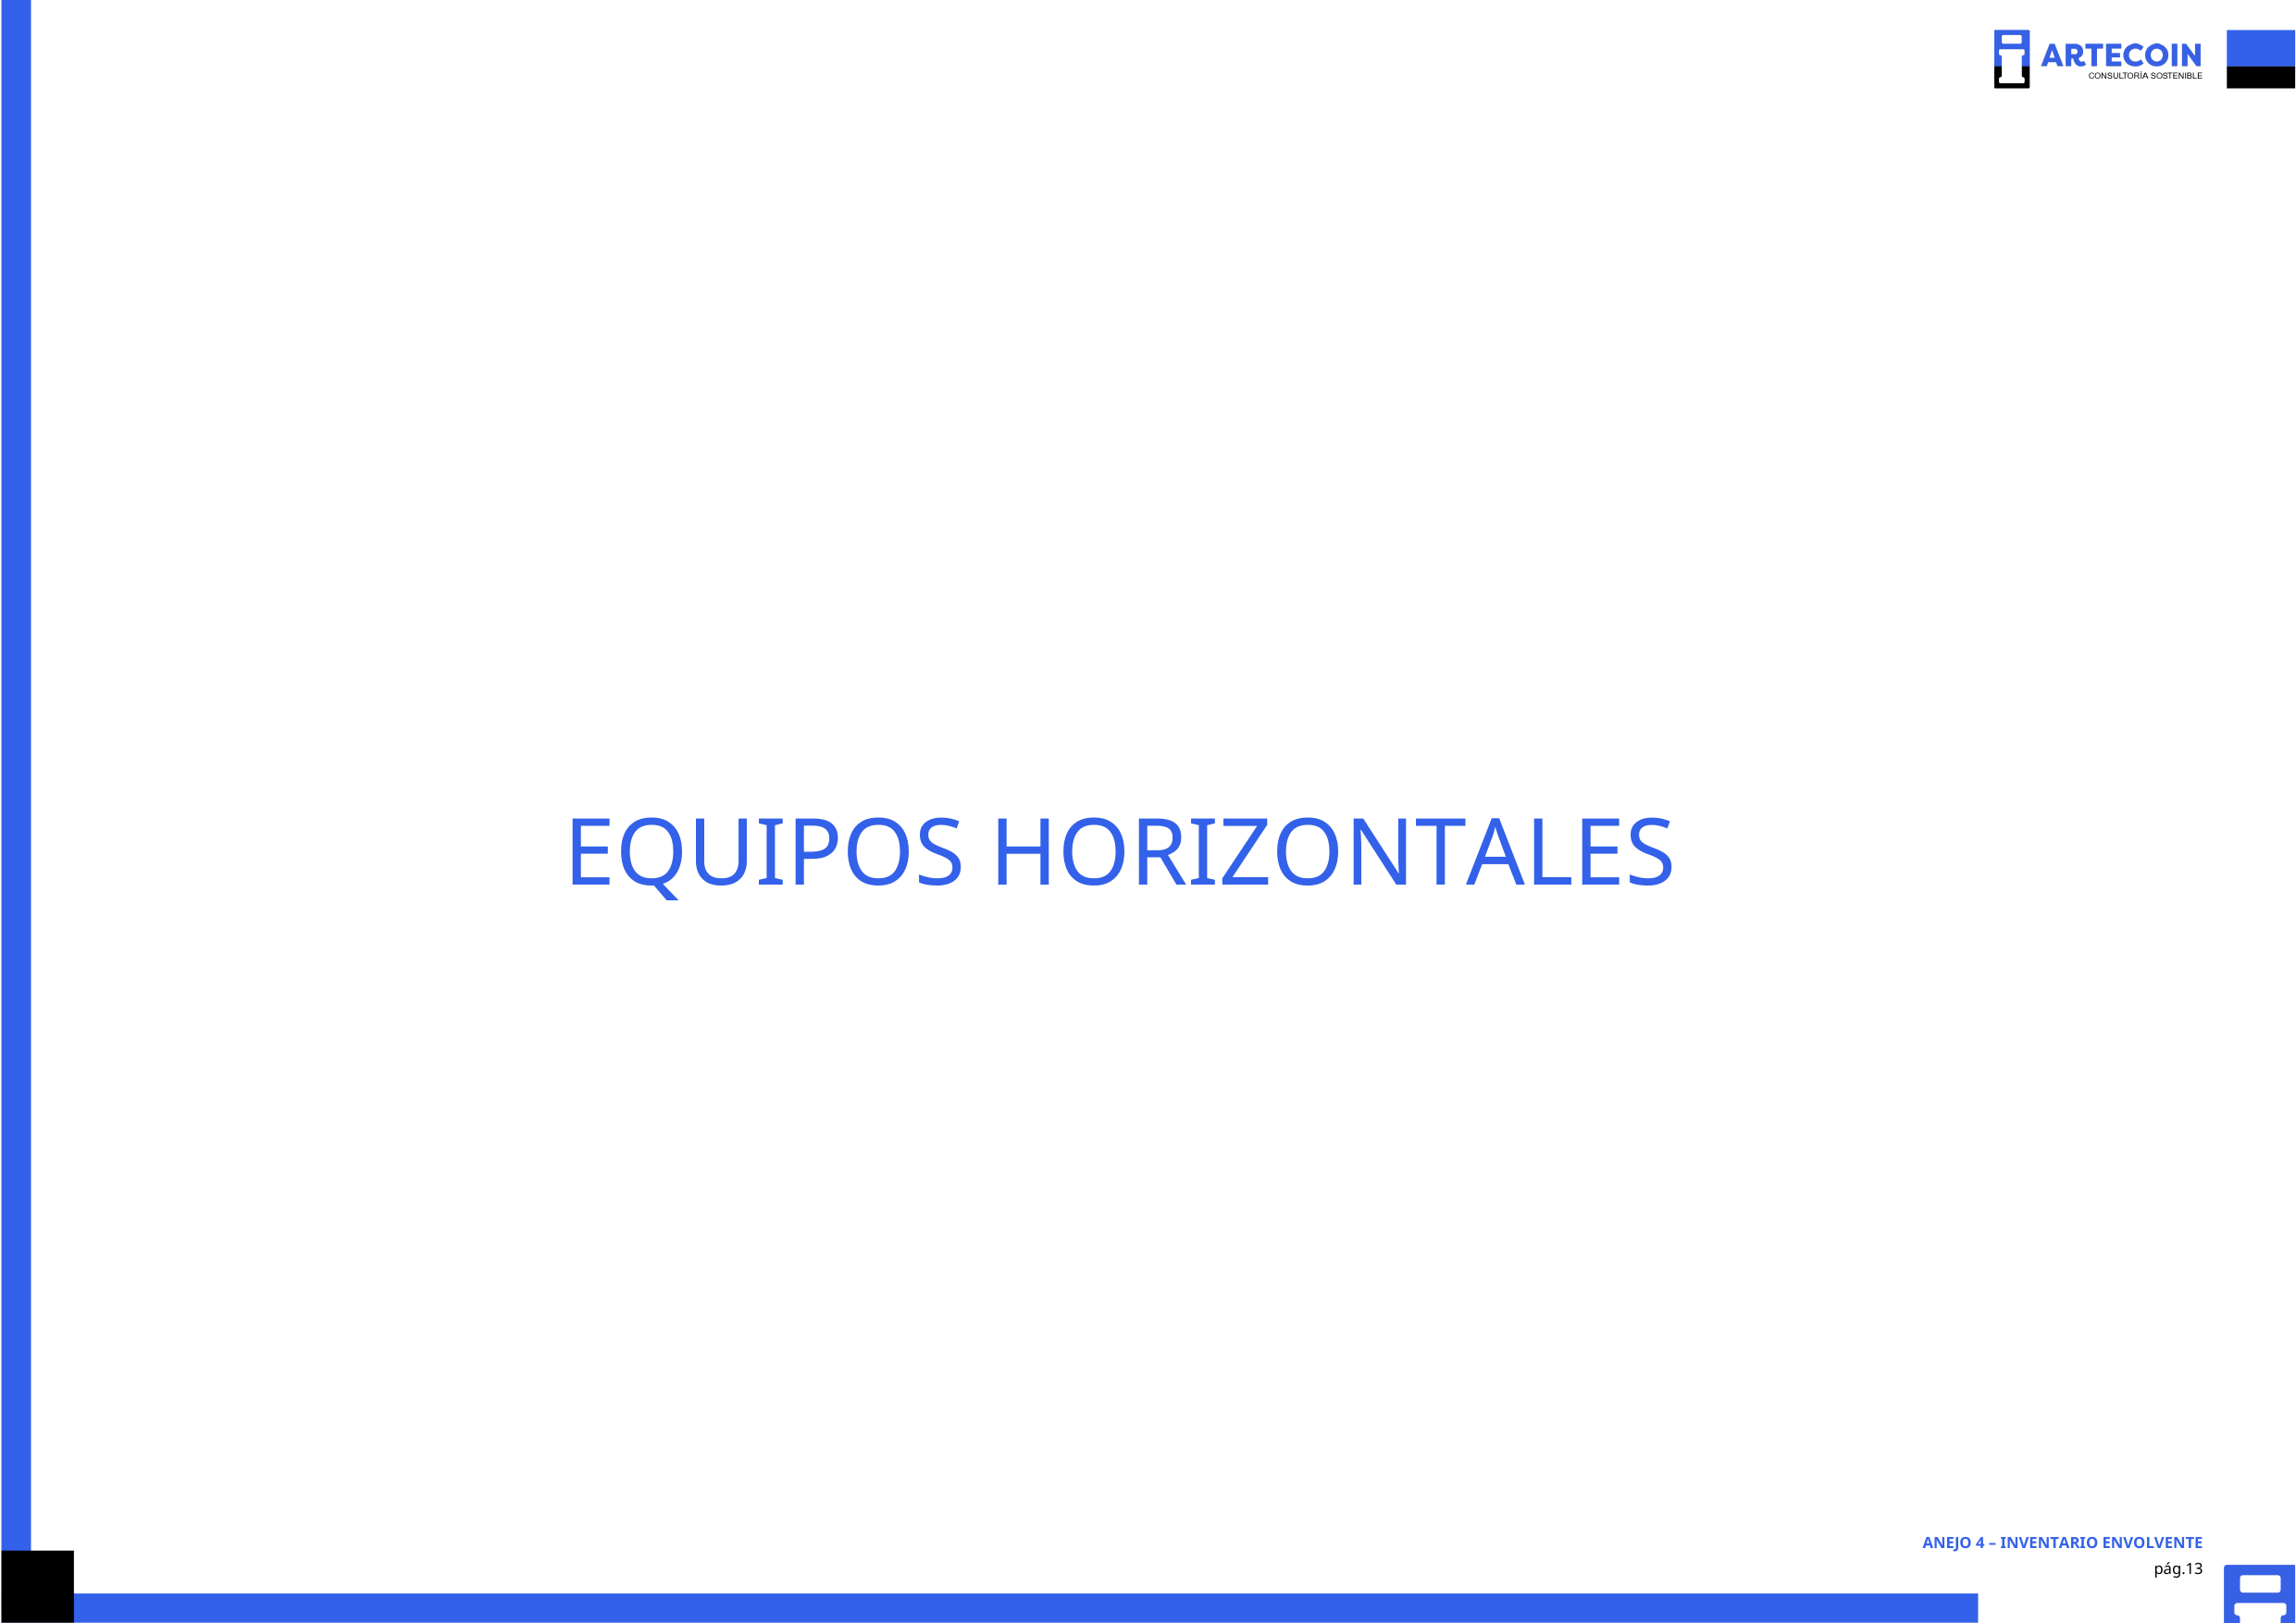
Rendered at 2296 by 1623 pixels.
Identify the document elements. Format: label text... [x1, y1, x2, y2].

picture [1, 0, 2296, 1623]
subtitle EQUIPOS HORIZONTALES [27, 786, 2214, 911]
